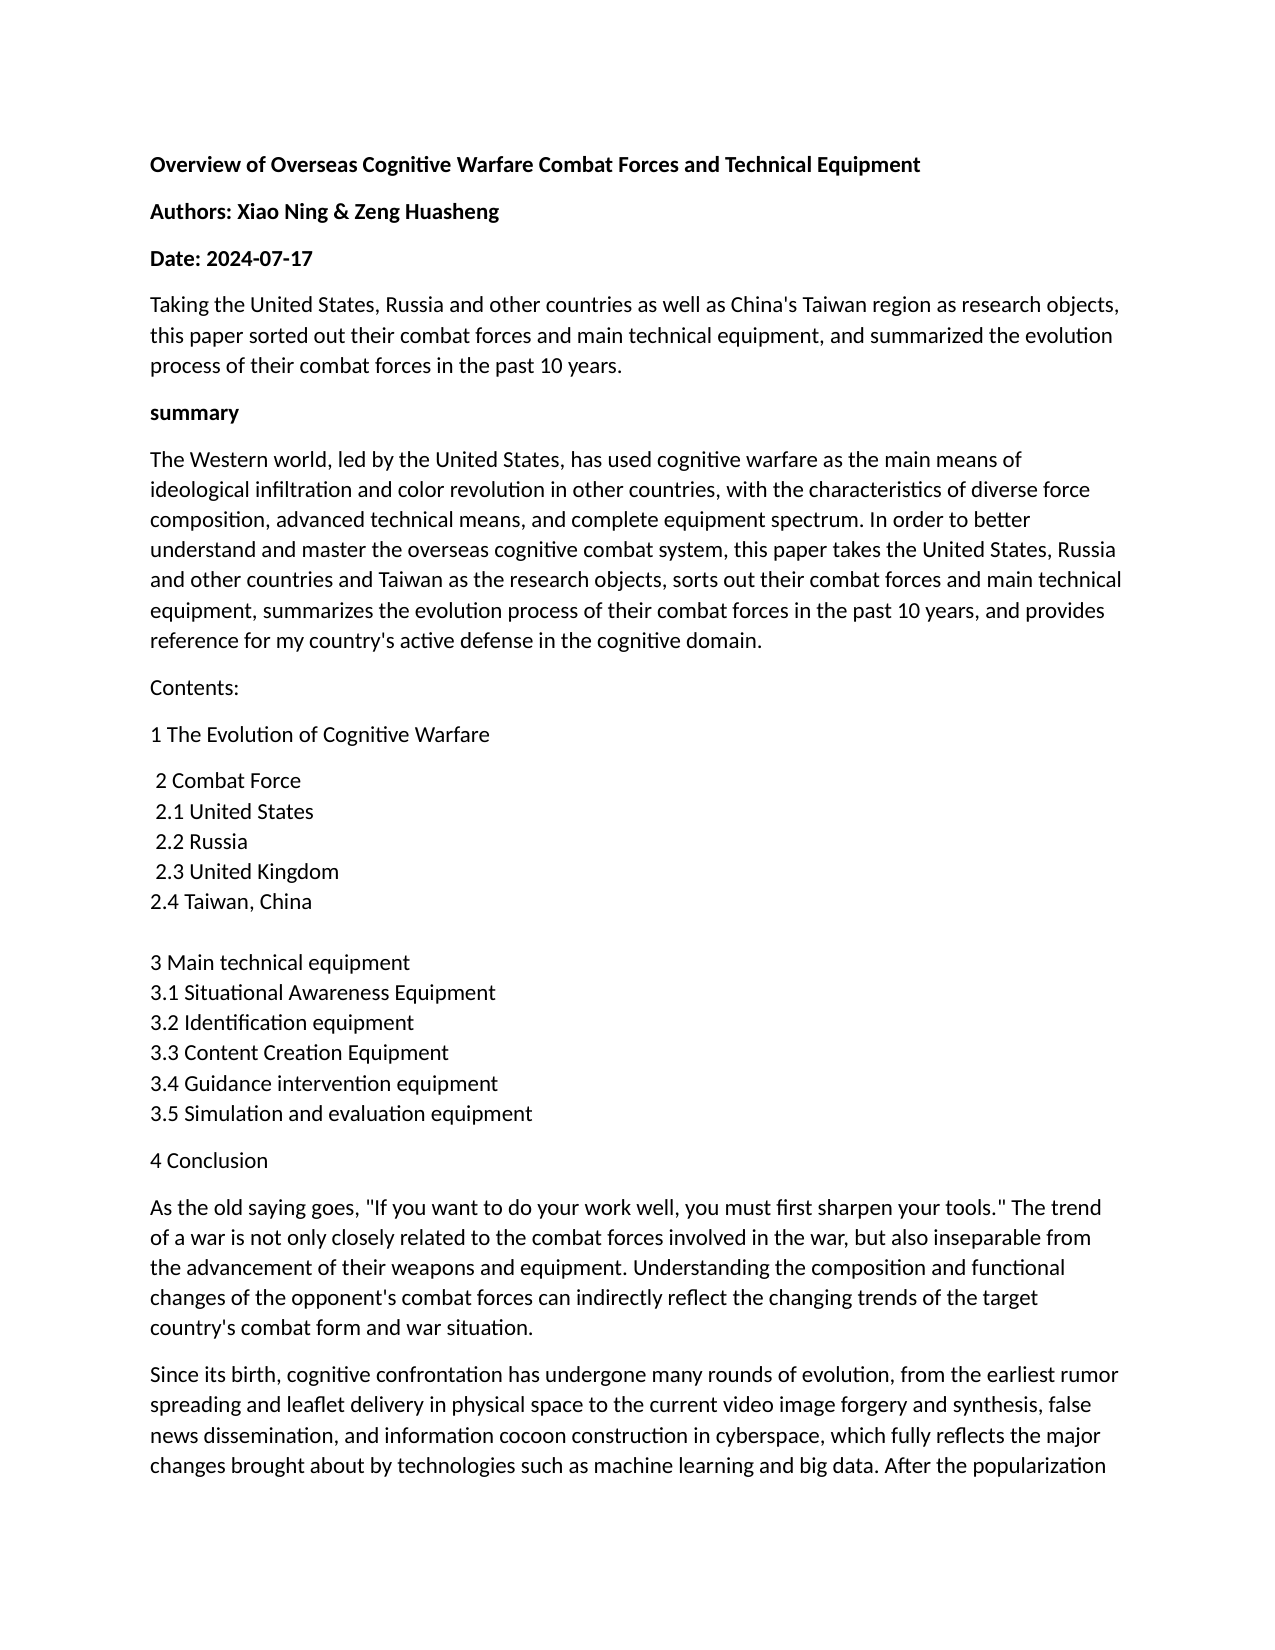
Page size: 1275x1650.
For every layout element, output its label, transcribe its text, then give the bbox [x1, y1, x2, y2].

text 1 The Evolution of Cognitive Warfare [150, 720, 1125, 748]
text 2 Combat Force 2.1 United States 2.2 Russia 2.3 United Kingdom 2.4 Taiwan, China 3 Main technical equipment 3.1 Situational Awareness Equipment 3.2 Identification equipment 3.3 Content Creation Equipment 3.4 Guidance intervention equipment 3.5 Simulation and evaluation equipment [150, 767, 1125, 1127]
text Taking the United States, Russia and other countries as well as China's Taiwan region as research objects, this paper sorted out their combat forces and main technical equipment, and summarized the evolution process of their combat forces in the past 10 years. [150, 291, 1125, 379]
text summary [150, 398, 1125, 426]
text 4 Conclusion [150, 1146, 1125, 1174]
text Overview of Overseas Cognitive Warfare Combat Forces and Technical Equipment [150, 150, 1125, 178]
text Authors: Xiao Ning & Zeng Huasheng [150, 197, 1125, 225]
text As the old saying goes, "If you want to do your work well, you must first sharpen your tools." The trend of a war is not only closely related to the combat forces involved in the war, but also inseparable from the advancement of their weapons and equipment. Understanding the composition and functional changes of the opponent's combat forces can indirectly reflect the changing trends of the target country's combat form and war situation. [150, 1193, 1125, 1342]
text Date: 2024-07-17 [150, 244, 1125, 272]
text Contents: [150, 673, 1125, 701]
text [150, 1360, 1125, 1479]
text The Western world, led by the United States, has used cognitive warfare as the main means of ideological infiltration and color revolution in other countries, with the characteristics of diverse force composition, advanced technical means, and complete equipment spectrum. In order to better understand and master the overseas cognitive combat system, this paper takes the United States, Russia and other countries and Taiwan as the research objects, sorts out their combat forces and main technical equipment, summarizes the evolution process of their combat forces in the past 10 years, and provides reference for my country's active defense in the cognitive domain. [150, 445, 1125, 654]
